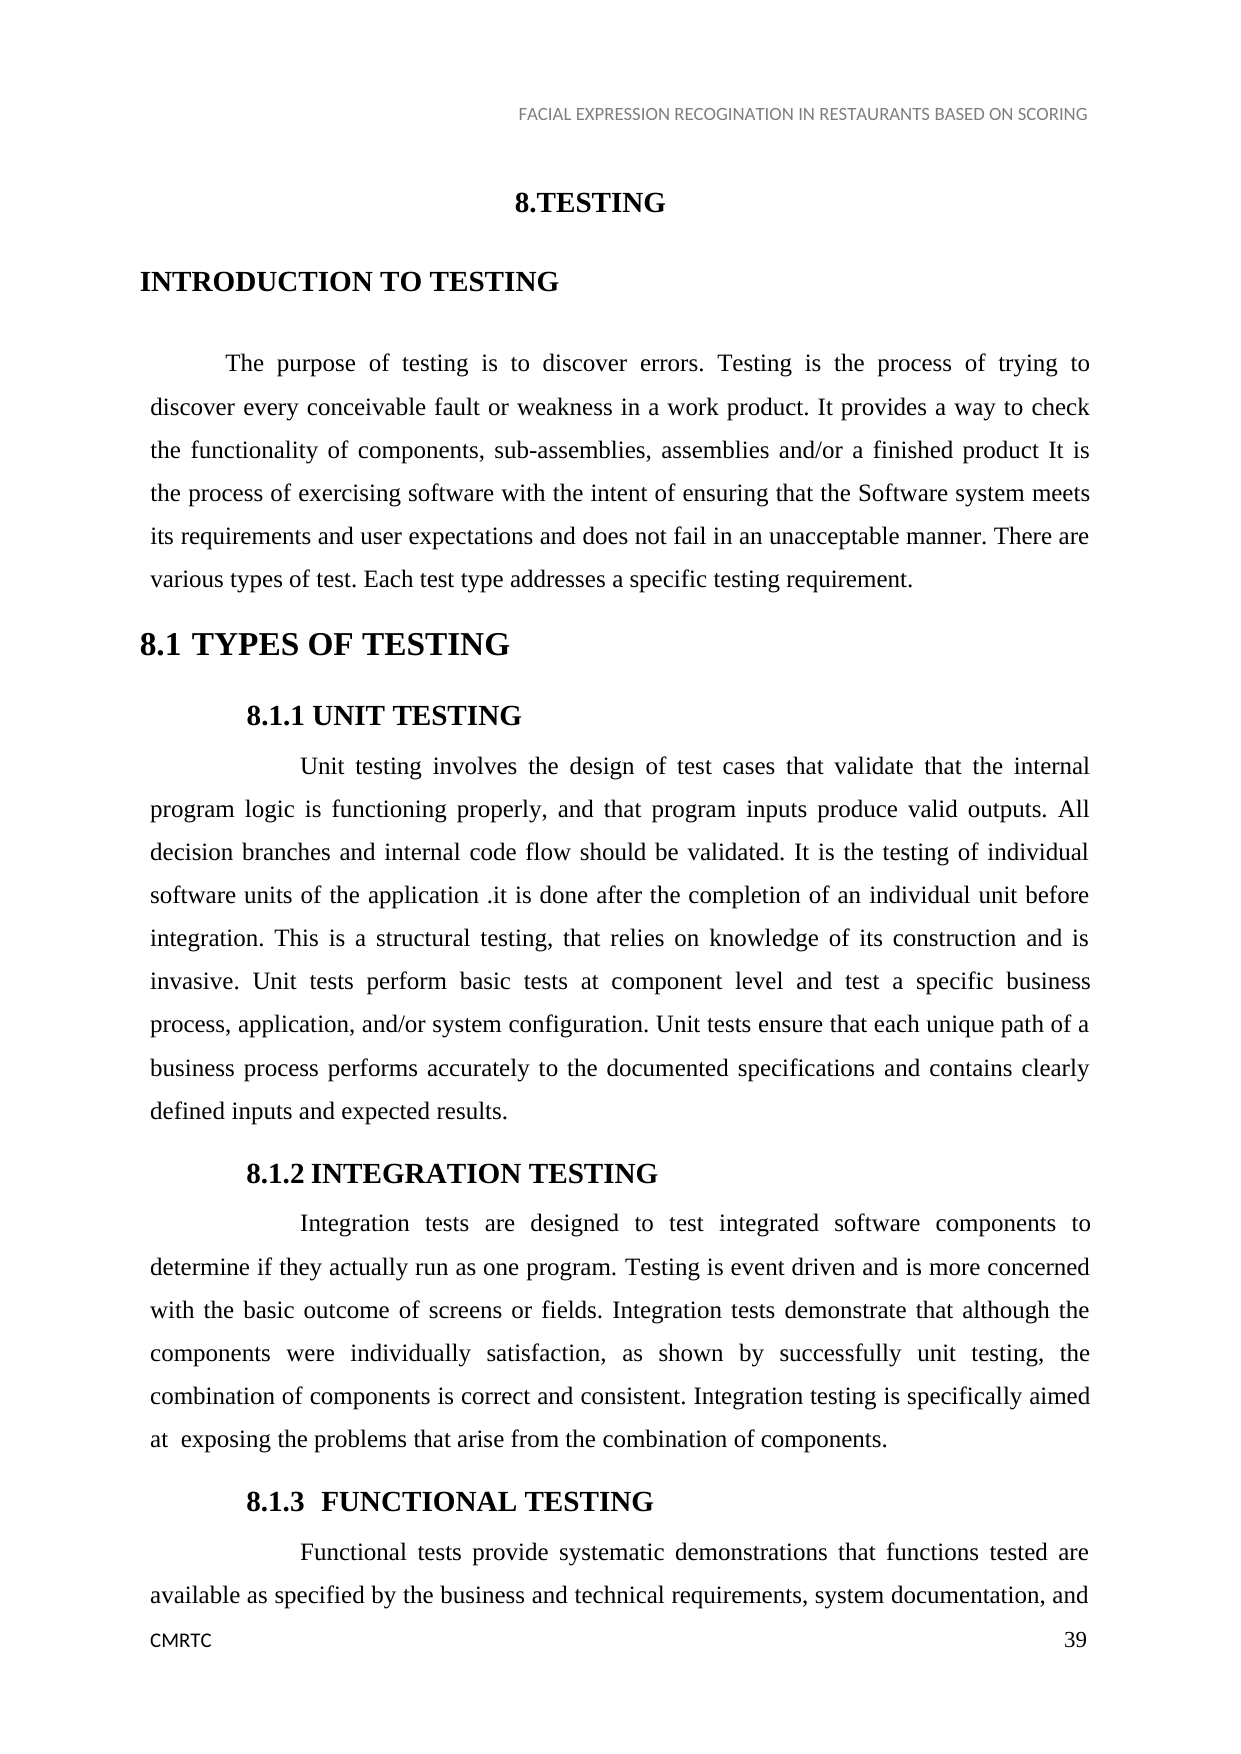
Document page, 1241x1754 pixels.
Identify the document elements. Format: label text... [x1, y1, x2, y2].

text Integration tests are designed to test integrated software components to determine if they actually run as one program. Testing is event driven and is more concerned with the basic outcome of screens or fields. Integration tests demonstrate that although the components were individually satisfaction, as shown by successfully unit testing, the combination of components is correct and consistent. Integration testing is specifically aimed at exposing the problems that arise from the combination of components. [150, 1208, 1091, 1453]
text The purpose of testing is to discover errors. Testing is the process of trying to discover every conceivable fault or weakness in a work product. It provides a way to check the functionality of components, sub-assemblies, assemblies and/or a finished product It is the process of exercising software with the intent of ensuring that the Software system meets its requirements and user expectations and does not fail in an unacceptable manner. There are various types of test. Each test type addresses a specific testing requirement. [150, 348, 1091, 593]
subtitle 8.TESTING [439, 185, 1169, 218]
text Unit testing involves the design of test cases that validate that the internal program logic is functioning properly, and that program inputs produce valid outputs. All decision branches and internal code flow should be validated. It is the testing of individual software units of the application .it is done after the completion of an individual unit before integration. This is a structural testing, that relies on knowledge of its construction and is invasive. Unit tests perform basic tests at component level and test a specific business process, application, and/or system configuration. Unit tests ensure that each unique path of a business process performs accurately to the documented specifications and contains clearly defined inputs and expected results. [150, 751, 1091, 1124]
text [150, 1537, 1090, 1609]
subtitle TYPES OF TESTING [139, 624, 517, 662]
subtitle 8.1.1 UNIT TESTING [246, 698, 522, 732]
subtitle INTEGRATION TESTING [246, 1156, 1169, 1189]
subtitle FUNCTIONAL TESTING [246, 1484, 1169, 1518]
text INTRODUCTION TO TESTING [139, 264, 1169, 297]
